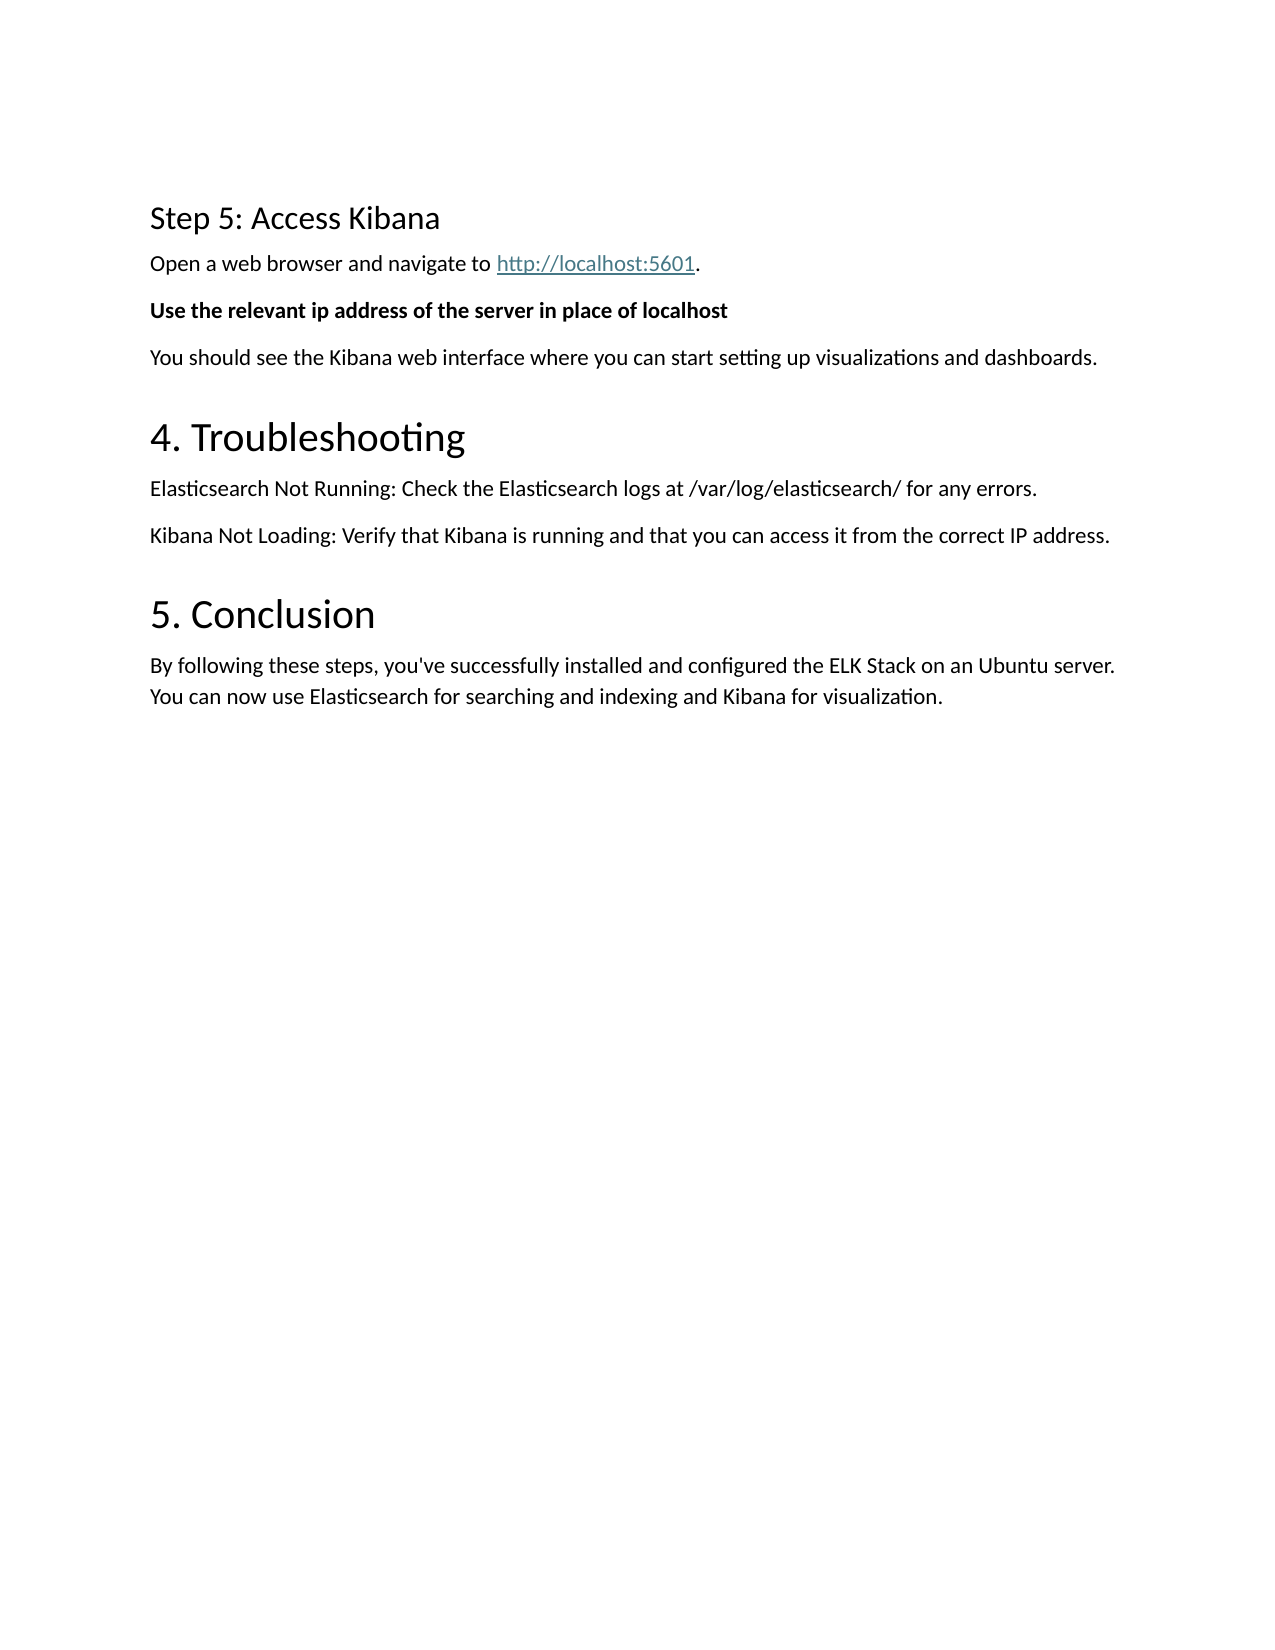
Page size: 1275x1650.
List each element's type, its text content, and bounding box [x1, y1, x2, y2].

text By following these steps, you've successfully installed and configured the ELK Stack on an Ubuntu server. You can now use Elasticsearch for searching and indexing and Kibana for visualization. [150, 652, 1125, 710]
text Use the relevant ip address of the server in place of localhost [150, 296, 1125, 324]
text Elasticsearch Not Running: Check the Elasticsearch logs at /var/log/elasticsearch/ for any errors. [150, 474, 1125, 502]
subtitle 4. Troubleshooting [150, 411, 1125, 461]
subtitle Step 5: Access Kibana [150, 197, 1125, 238]
subtitle 5. Conclusion [150, 588, 1125, 639]
text Open a web browser and navigate to http://localhost:5601. [150, 249, 1125, 277]
text You should see the Kibana web interface where you can start setting up visualizations and dashboards. [150, 343, 1125, 371]
text Kibana Not Loading: Verify that Kibana is running and that you can access it from the correct IP address. [150, 521, 1125, 549]
